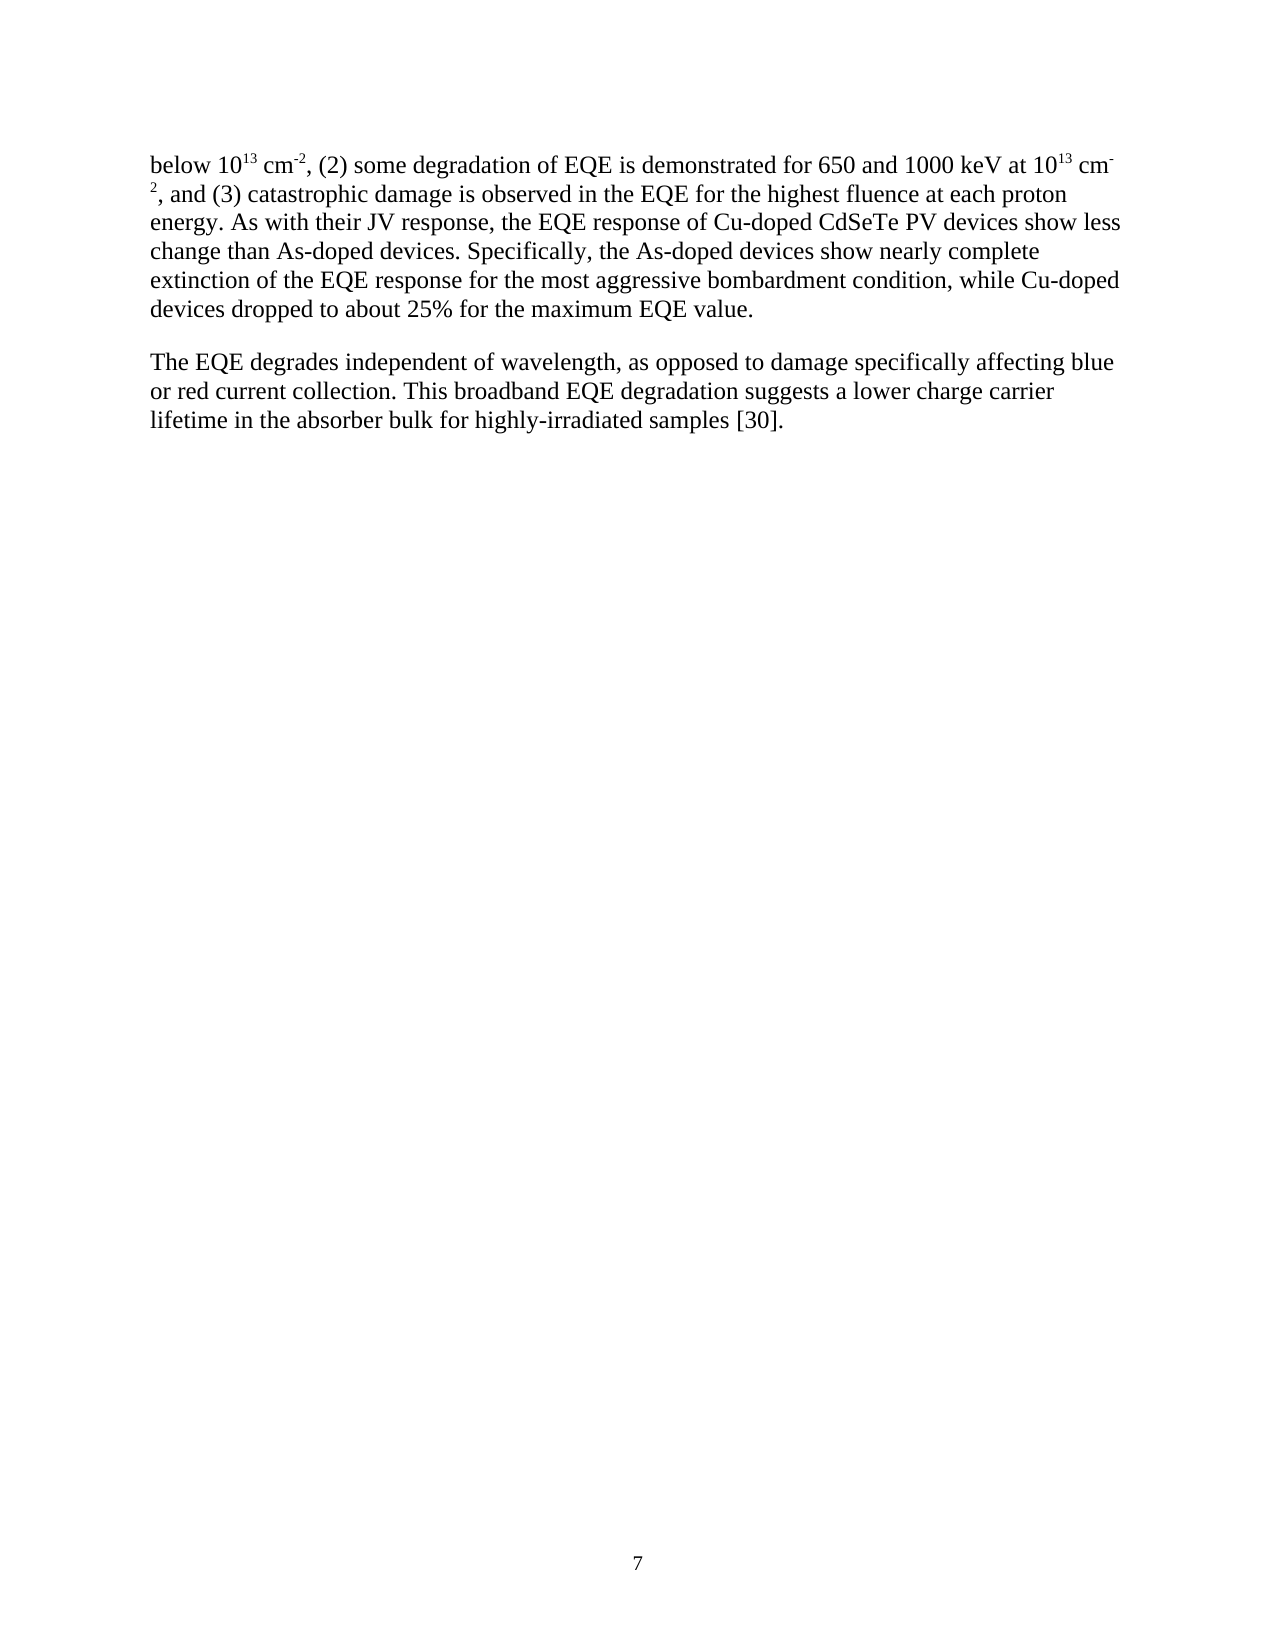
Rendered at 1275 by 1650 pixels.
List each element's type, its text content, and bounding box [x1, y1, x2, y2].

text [150, 150, 1125, 322]
text The EQE degrades independent of wavelength, as opposed to damage specifically affecting blue or red current collection. This broadband EQE degradation suggests a lower charge carrier lifetime in the absorber bulk for highly-irradiated samples [30]. [150, 347, 1125, 434]
